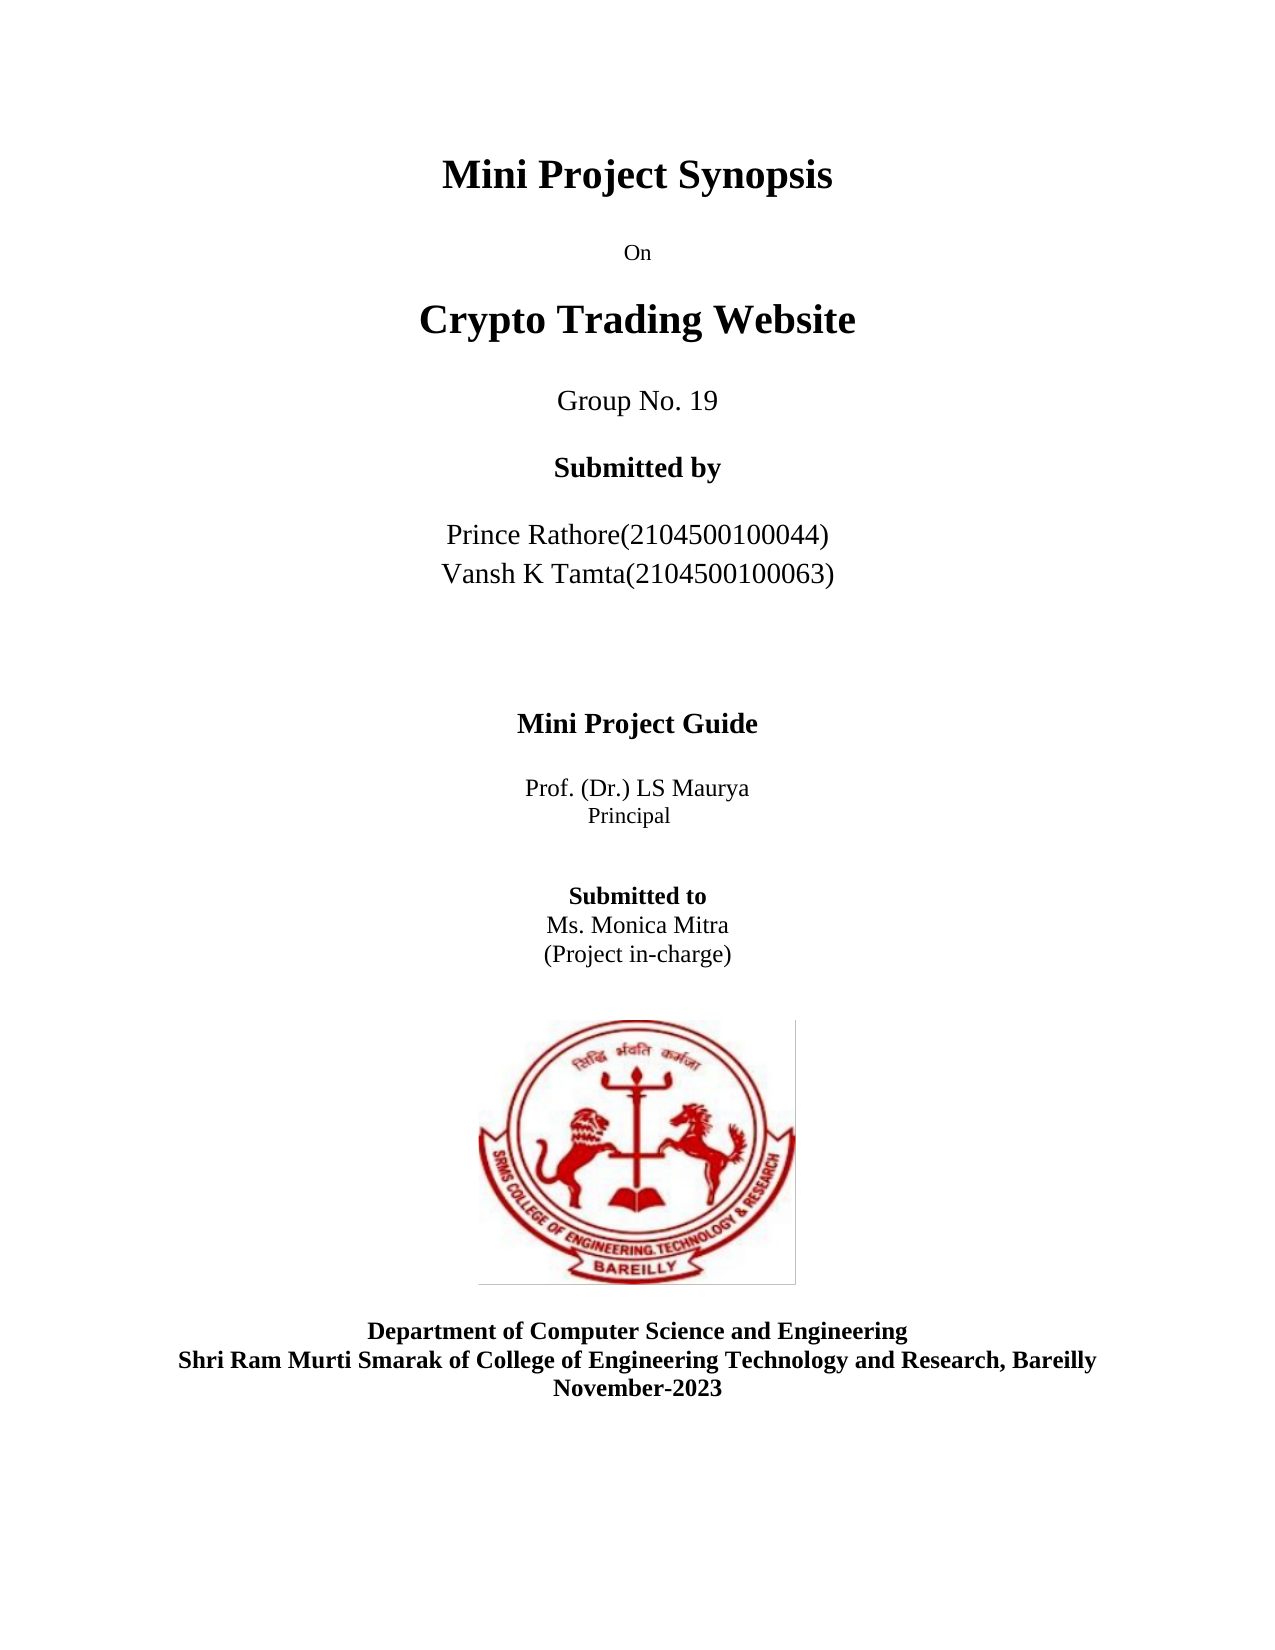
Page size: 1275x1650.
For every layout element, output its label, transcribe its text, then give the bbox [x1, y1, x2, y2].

text Submitted by [150, 450, 1125, 484]
text Department of Computer Science and Engineering [150, 1316, 1125, 1345]
text Crypto Trading Website [150, 295, 1125, 343]
text November-2023 [150, 1373, 1125, 1402]
text Submitted to [150, 881, 1125, 910]
text On [150, 238, 1125, 265]
picture [478, 1020, 797, 1286]
text Shri Ram Murti Smarak of College of Engineering Technology and Research, Bareilly [150, 1345, 1125, 1373]
text Principal [150, 802, 1125, 829]
text Prof. (Dr.) LS Maurya [150, 773, 1125, 802]
text Mini Project Guide [150, 707, 1125, 740]
text Mini Project Synopsis [150, 150, 1125, 198]
text (Project in-charge) [150, 939, 1125, 968]
text Prince Rathore(2104500100044) [150, 517, 1125, 551]
text Ms. Monica Mitra [150, 910, 1125, 939]
text Group No. 19 [150, 383, 1125, 417]
text Vansh K Tamta(2104500100063) [150, 556, 1125, 589]
